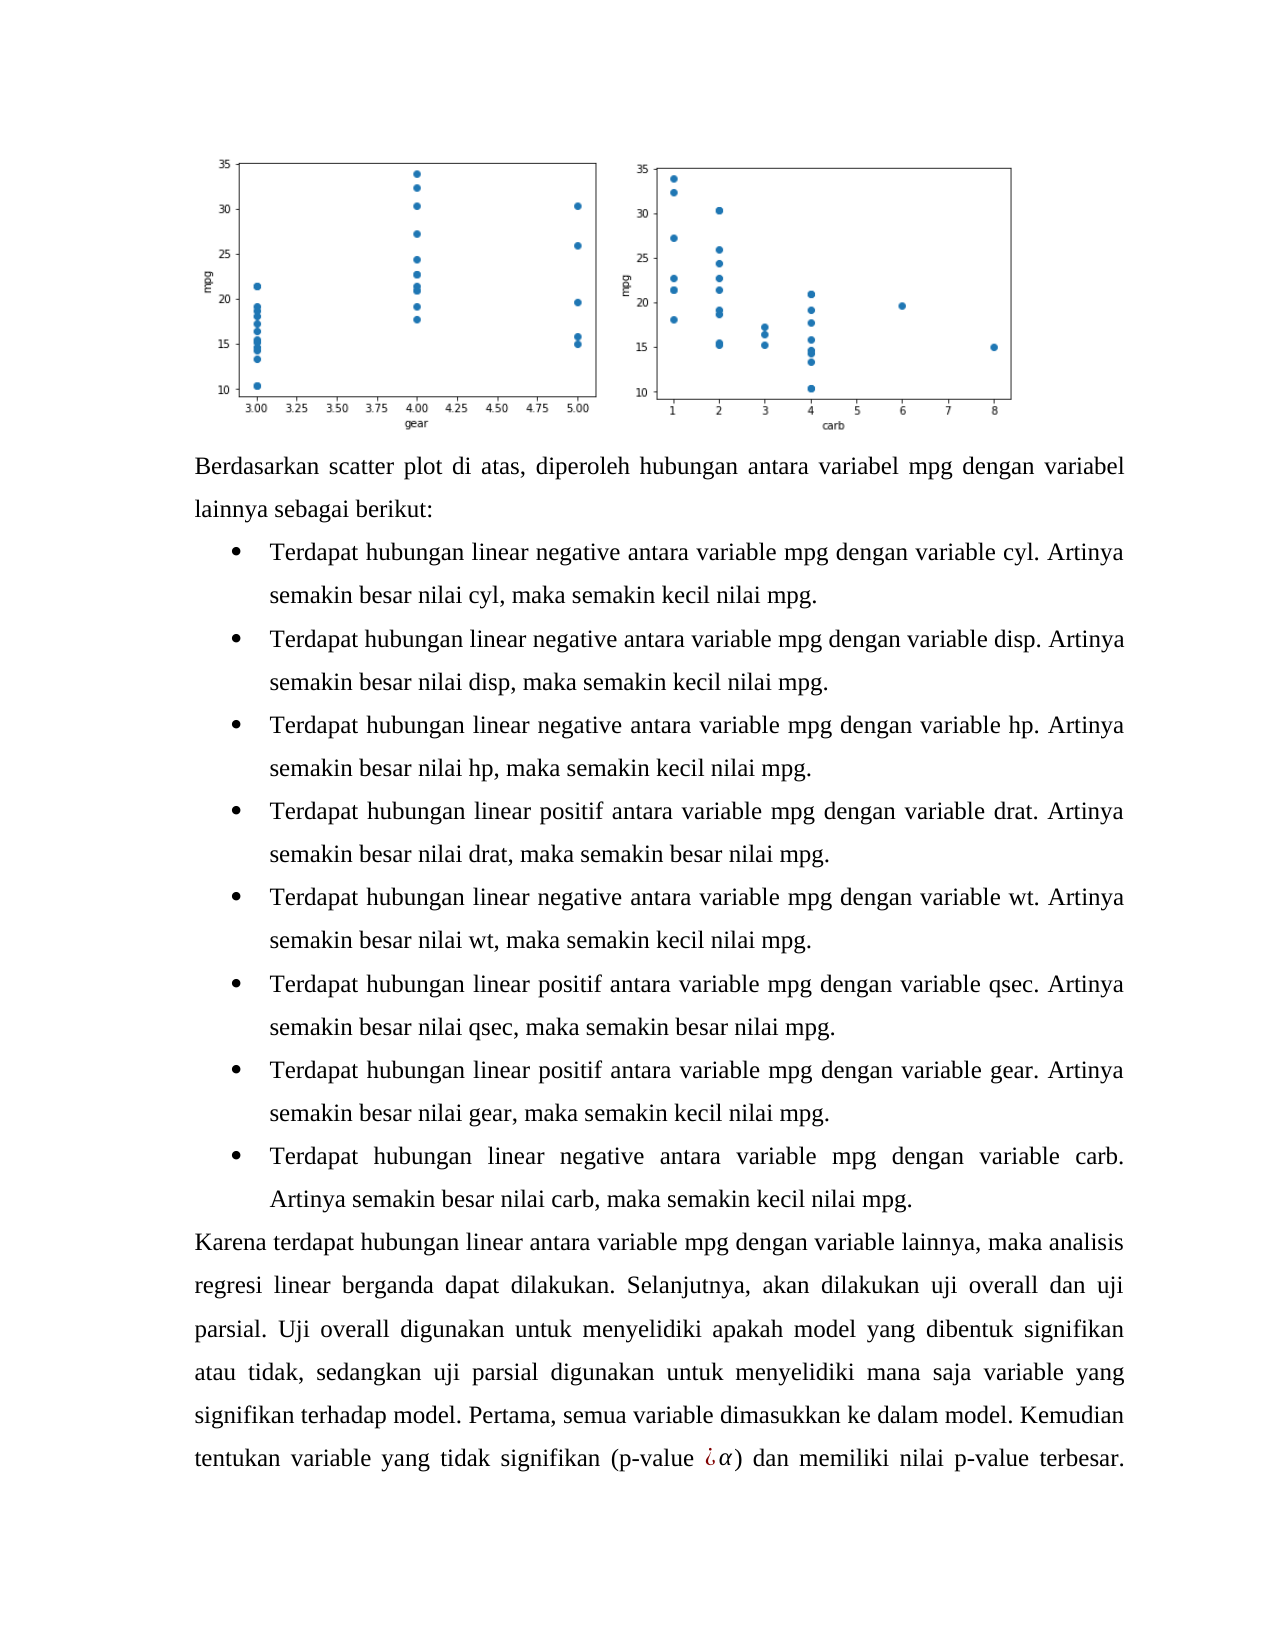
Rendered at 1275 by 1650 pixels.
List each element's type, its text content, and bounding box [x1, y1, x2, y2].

list Terdapat hubungan linear negative antara variable mpg dengan variable cyl. Artinya semakin besar nilai cyl, maka semakin kecil nilai mpg. [232, 537, 1125, 609]
list Terdapat hubungan linear negative antara variable mpg dengan variable disp. Artinya semakin besar nilai disp, maka semakin kecil nilai mpg. [232, 624, 1125, 696]
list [194, 1227, 1125, 1472]
list Terdapat hubungan linear negative antara variable mpg dengan variable wt. Artinya semakin besar nilai wt, maka semakin kecil nilai mpg. [232, 882, 1125, 954]
list Terdapat hubungan linear positif antara variable mpg dengan variable drat. Artinya semakin besar nilai drat, maka semakin besar nilai mpg. [232, 796, 1125, 868]
list Terdapat hubungan linear positif antara variable mpg dengan variable gear. Artinya semakin besar nilai gear, maka semakin kecil nilai mpg. [232, 1055, 1125, 1127]
picture [194, 150, 604, 438]
list Terdapat hubungan linear positif antara variable mpg dengan variable qsec. Artinya semakin besar nilai qsec, maka semakin besar nilai mpg. [232, 969, 1125, 1041]
list Terdapat hubungan linear negative antara variable mpg dengan variable hp. Artinya semakin besar nilai hp, maka semakin kecil nilai mpg. [232, 710, 1125, 782]
list Terdapat hubungan linear negative antara variable mpg dengan variable carb. Artinya semakin besar nilai carb, maka semakin kecil nilai mpg. [232, 1141, 1125, 1213]
list Berdasarkan scatter plot di atas, diperoleh hubungan antara variabel mpg dengan variabel lainnya sebagai berikut: [194, 451, 1125, 523]
picture [609, 153, 1019, 438]
